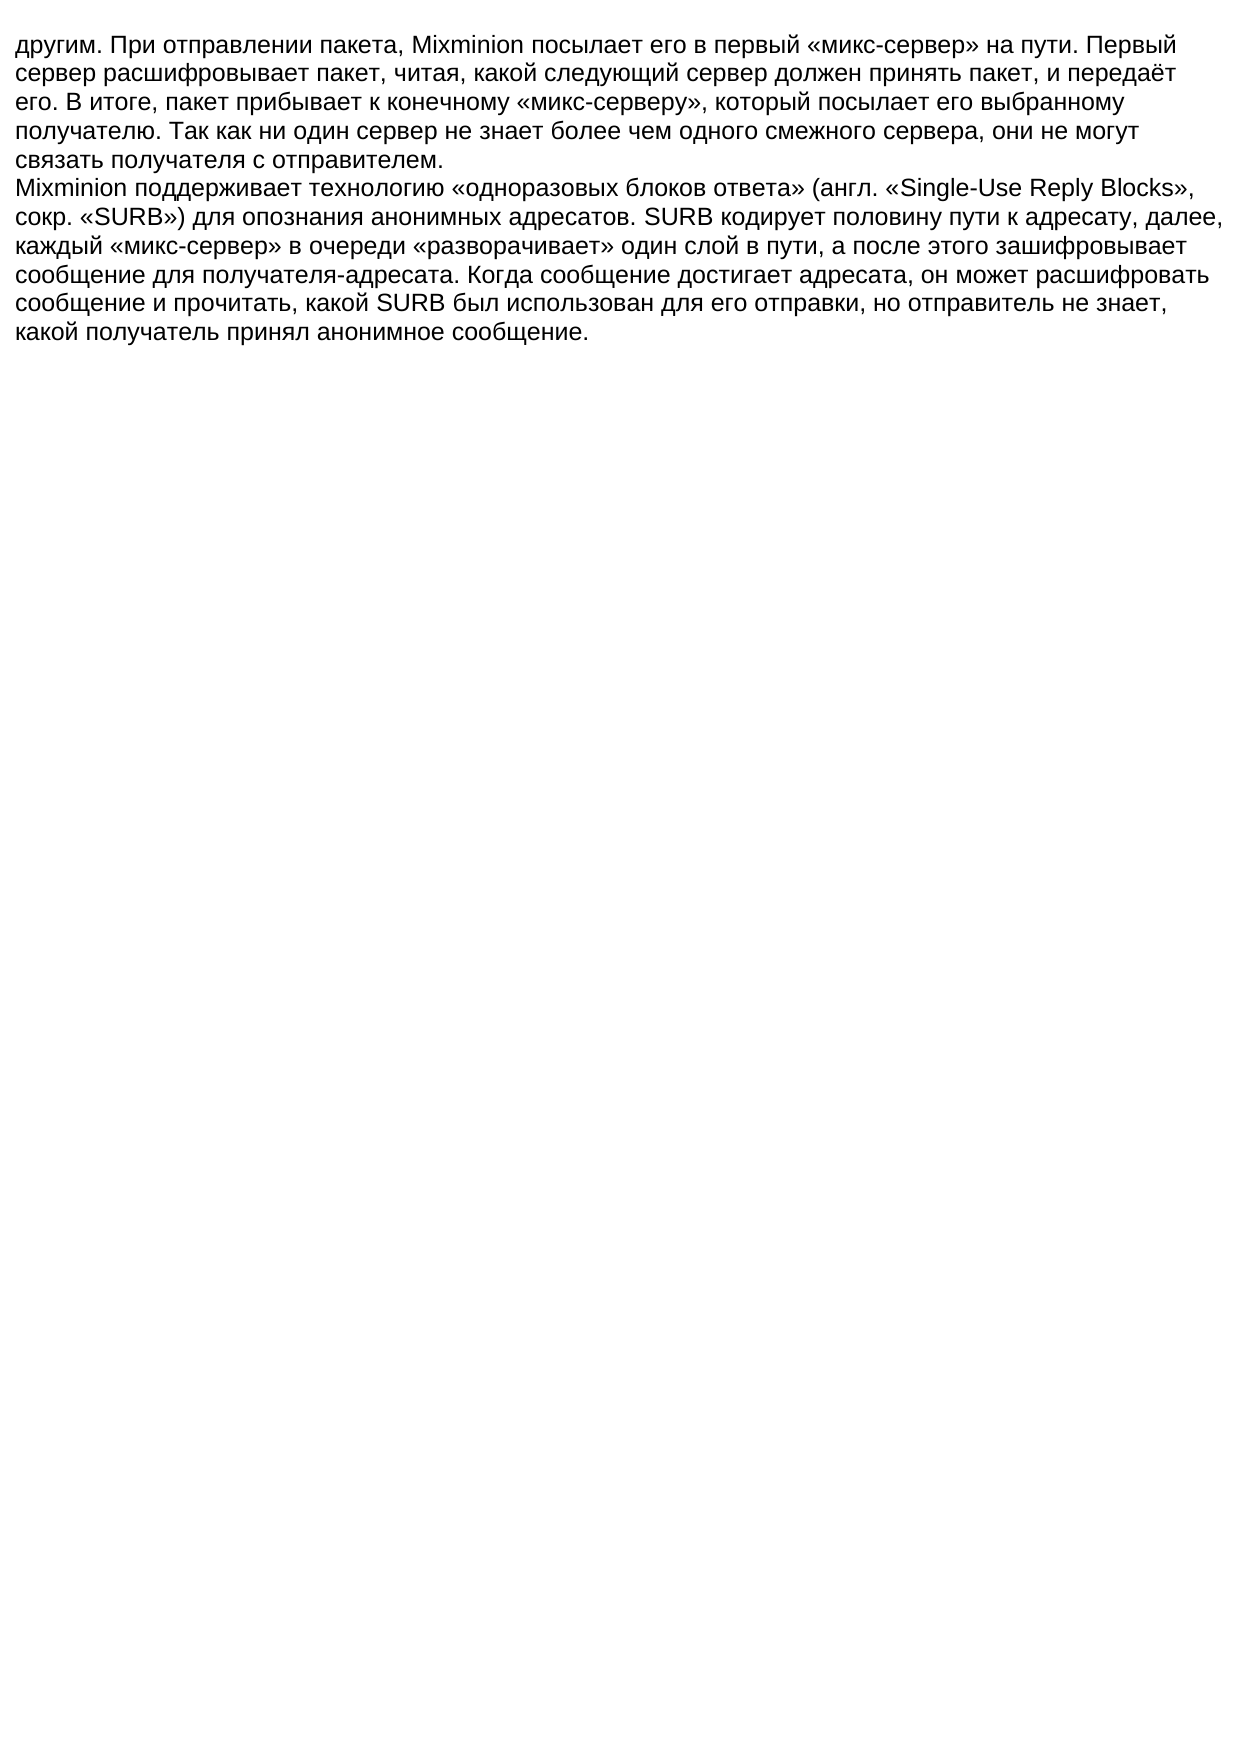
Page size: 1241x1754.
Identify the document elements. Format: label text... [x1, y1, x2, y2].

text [15, 29, 1226, 173]
text Mixminion поддерживает технологию «одноразовых блоков ответа» (англ. «Single-Use Reply Blocks», сокр. «SURB») для опознания анонимных адресатов. SURB кодирует половину пути к адресату, далее, каждый «микс-сервер» в очереди «разворачивает» один слой в пути, а после этого зашифровывает сообщение для получателя-адресата. Когда сообщение достигает адресата, он может расшифровать сообщение и прочитать, какой SURB был использован для его отправки, но отправитель не знает, какой получатель принял анонимное сообщение. [15, 173, 1226, 346]
